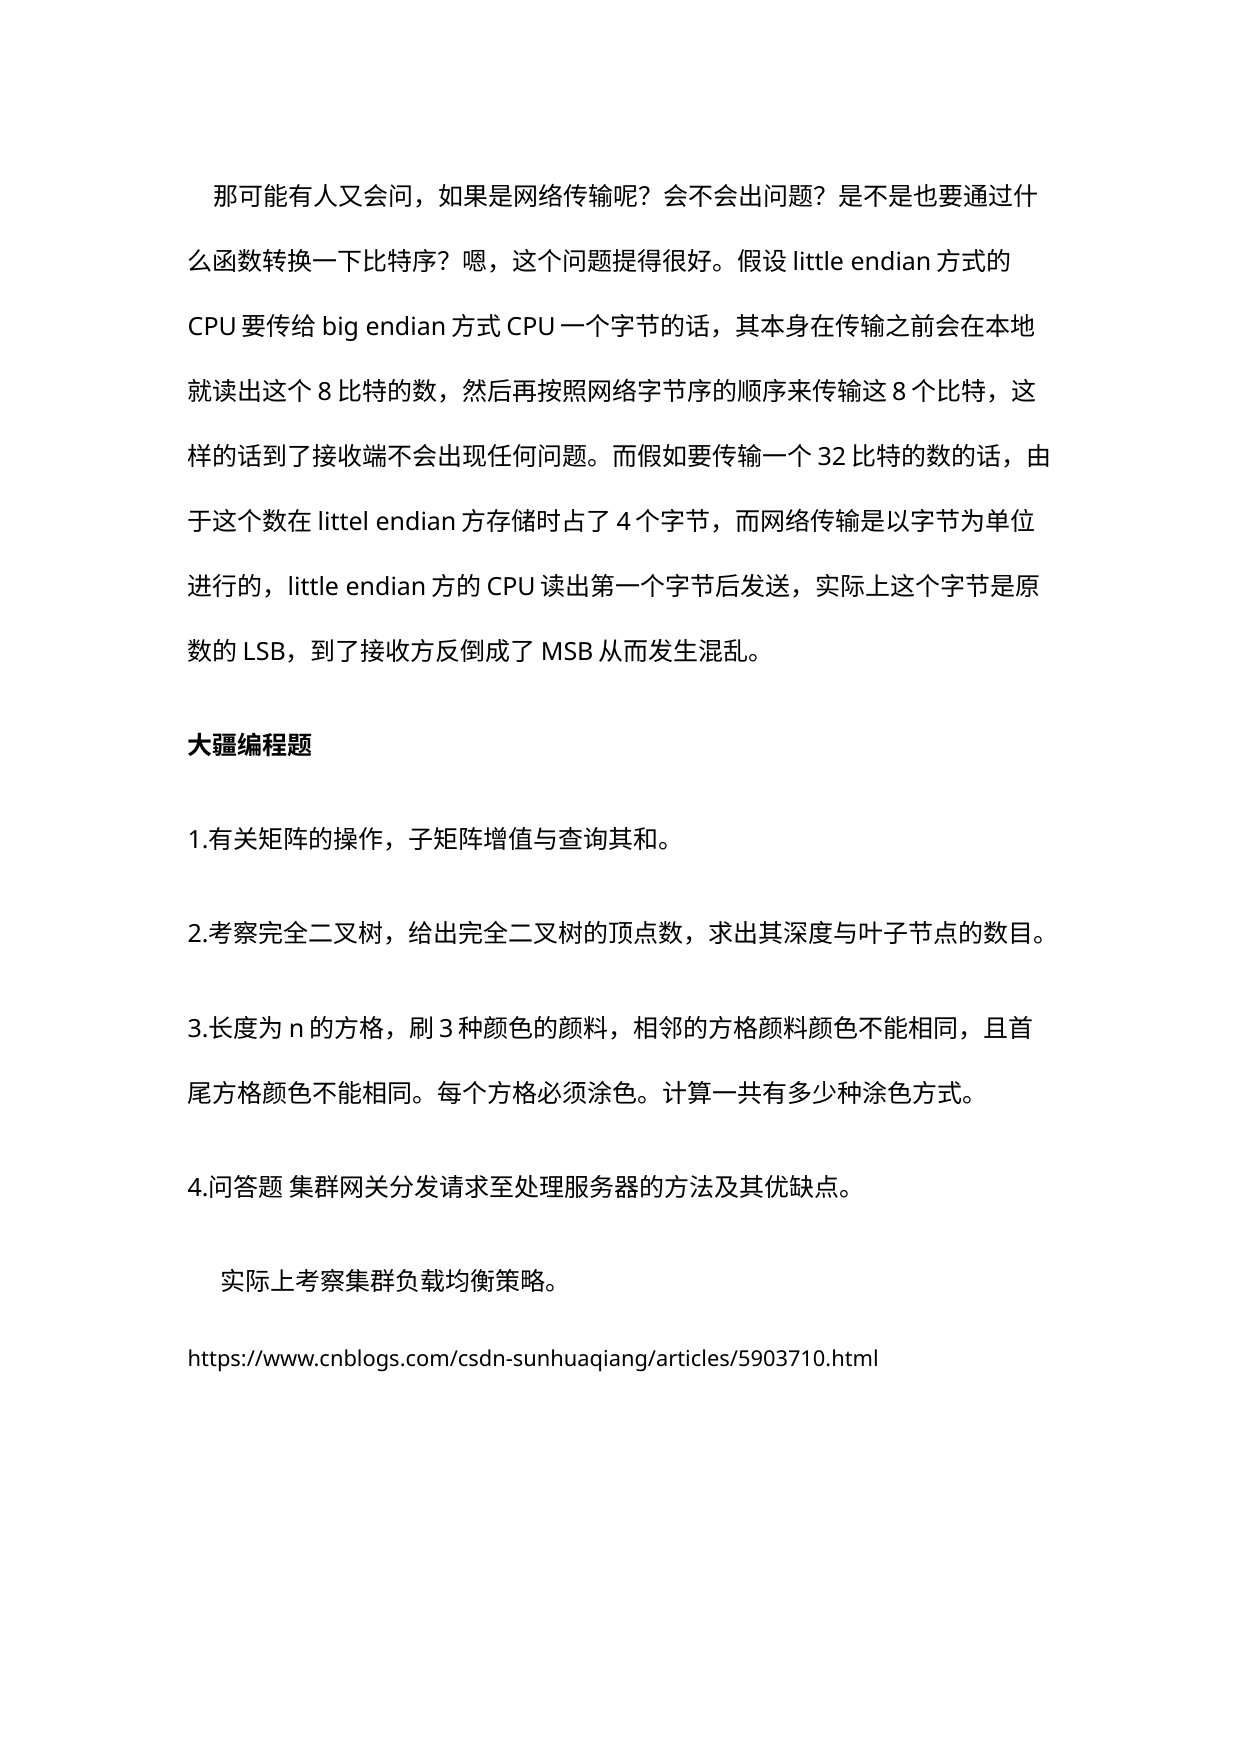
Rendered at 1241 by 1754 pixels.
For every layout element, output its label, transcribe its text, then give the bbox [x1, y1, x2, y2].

text 2.考察完全二叉树，给出完全二叉树的顶点数，求出其深度与叶子节点的数目。 [187, 899, 1053, 964]
text 大疆编程题 [187, 711, 1053, 776]
text 实际上考察集群负载均衡策略。 [187, 1247, 1053, 1312]
text 那可能有人又会问，如果是网络传输呢？会不会出问题？是不是也要通过什么函数转换一下比特序？嗯，这个问题提得很好。假设little endian方式的CPU要传给big endian方式CPU一个字节的话，其本身在传输之前会在本地就读出这个8比特的数，然后再按照网络字节序的顺序来传输这8个比特，这样的话到了接收端不会出现任何问题。而假如要传输一个32比特的数的话，由于这个数在littel endian方存储时占了4个字节，而网络传输是以字节为单位进行的，little endian方的CPU读出第一个字节后发送，实际上这个字节是原数的LSB，到了接收方反倒成了MSB从而发生混乱。 [187, 162, 1053, 682]
text 3.长度为n的方格，刷3种颜色的颜料，相邻的方格颜料颜色不能相同，且首尾方格颜色不能相同。每个方格必须涂色。计算一共有多少种涂色方式。 [187, 994, 1053, 1124]
text 1.有关矩阵的操作，子矩阵增值与查询其和。 [187, 805, 1053, 870]
text https://www.cnblogs.com/csdn-sunhuaqiang/articles/5903710.html [187, 1341, 1053, 1374]
text 4.问答题 集群网关分发请求至处理服务器的方法及其优缺点。 [187, 1153, 1053, 1218]
